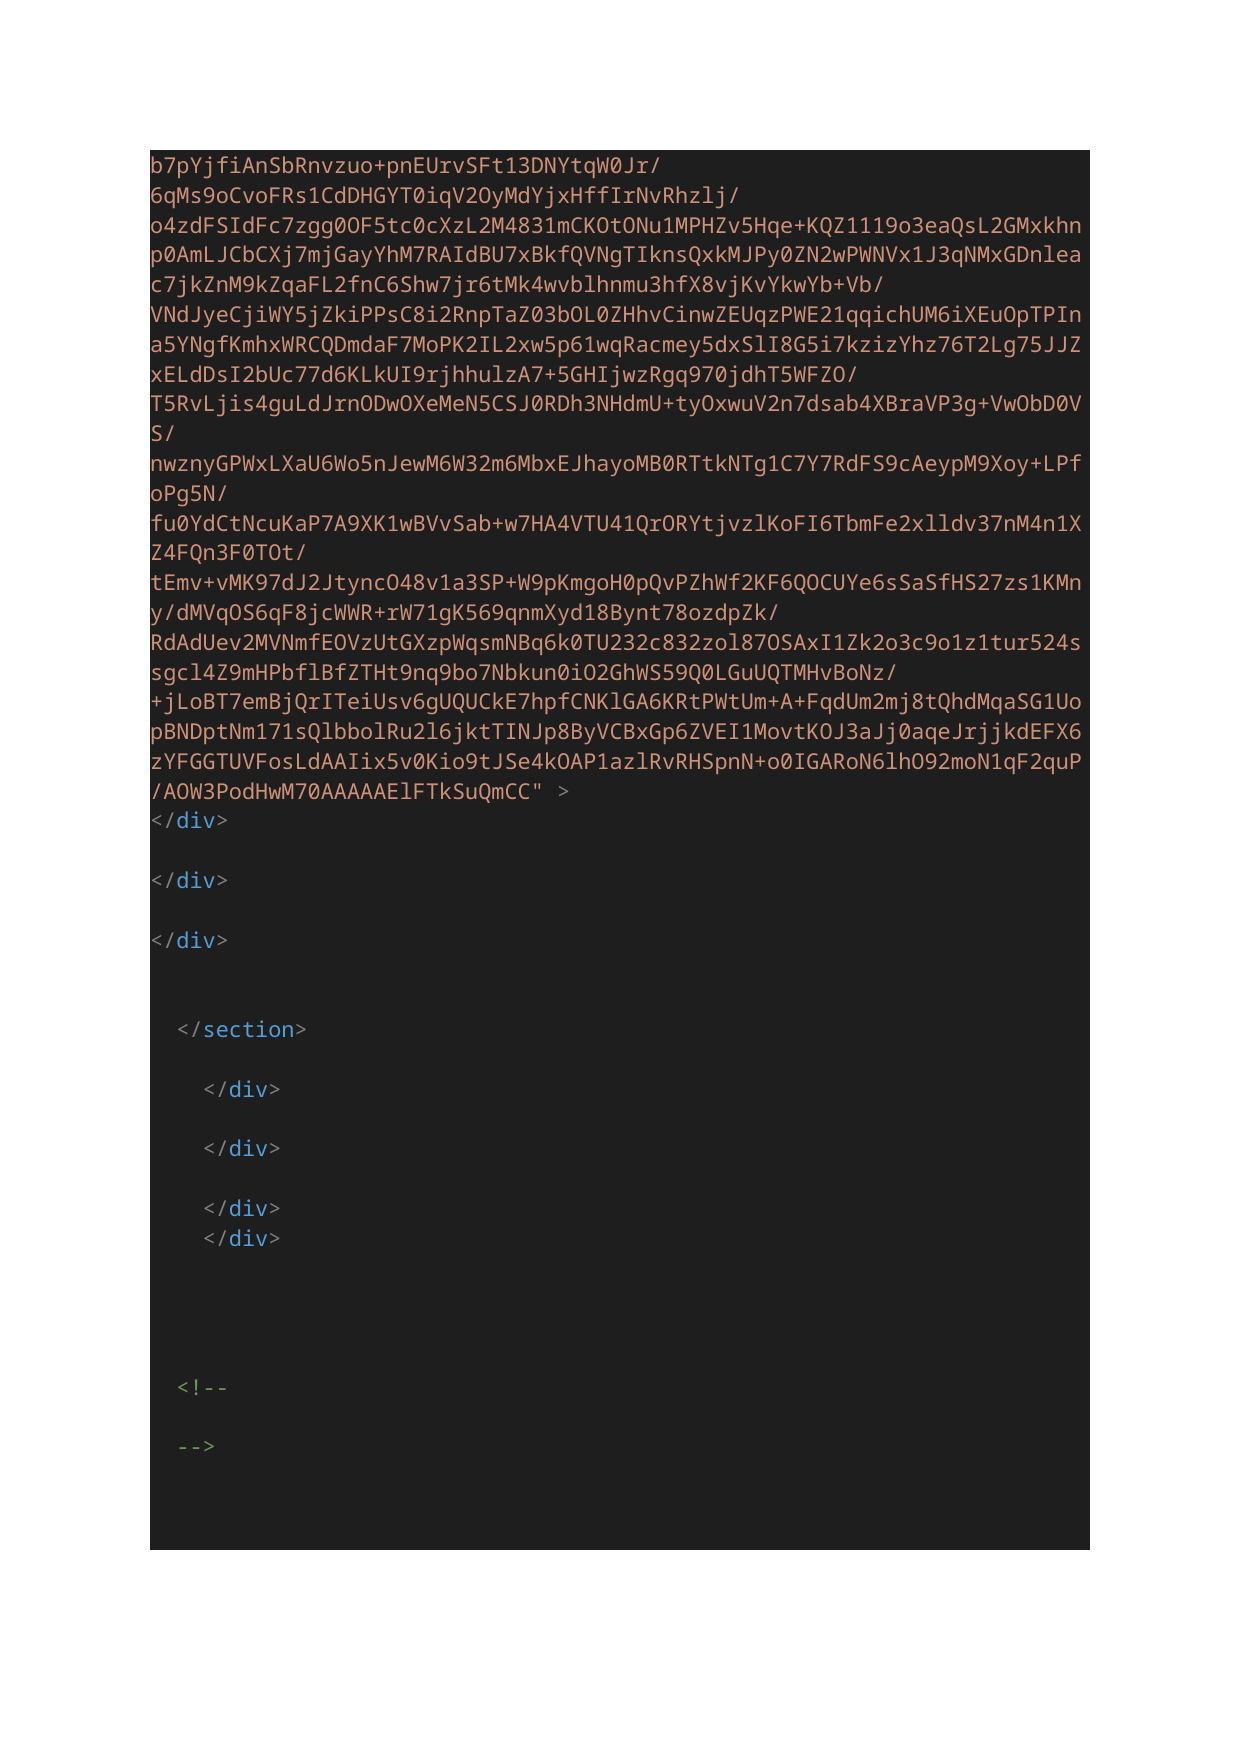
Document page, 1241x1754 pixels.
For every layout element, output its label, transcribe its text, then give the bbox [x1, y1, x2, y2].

text </div> [150, 1073, 1090, 1103]
text </div> [150, 1222, 1090, 1252]
text <!-- [150, 1371, 1090, 1401]
text </section> [150, 1014, 1090, 1044]
text </div> [150, 865, 1090, 895]
text </div> [150, 805, 1090, 835]
text </div> [150, 1193, 1090, 1222]
text </div> [150, 1133, 1090, 1163]
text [150, 150, 1090, 805]
text </div> [150, 924, 1090, 954]
text --> [150, 1431, 1090, 1461]
